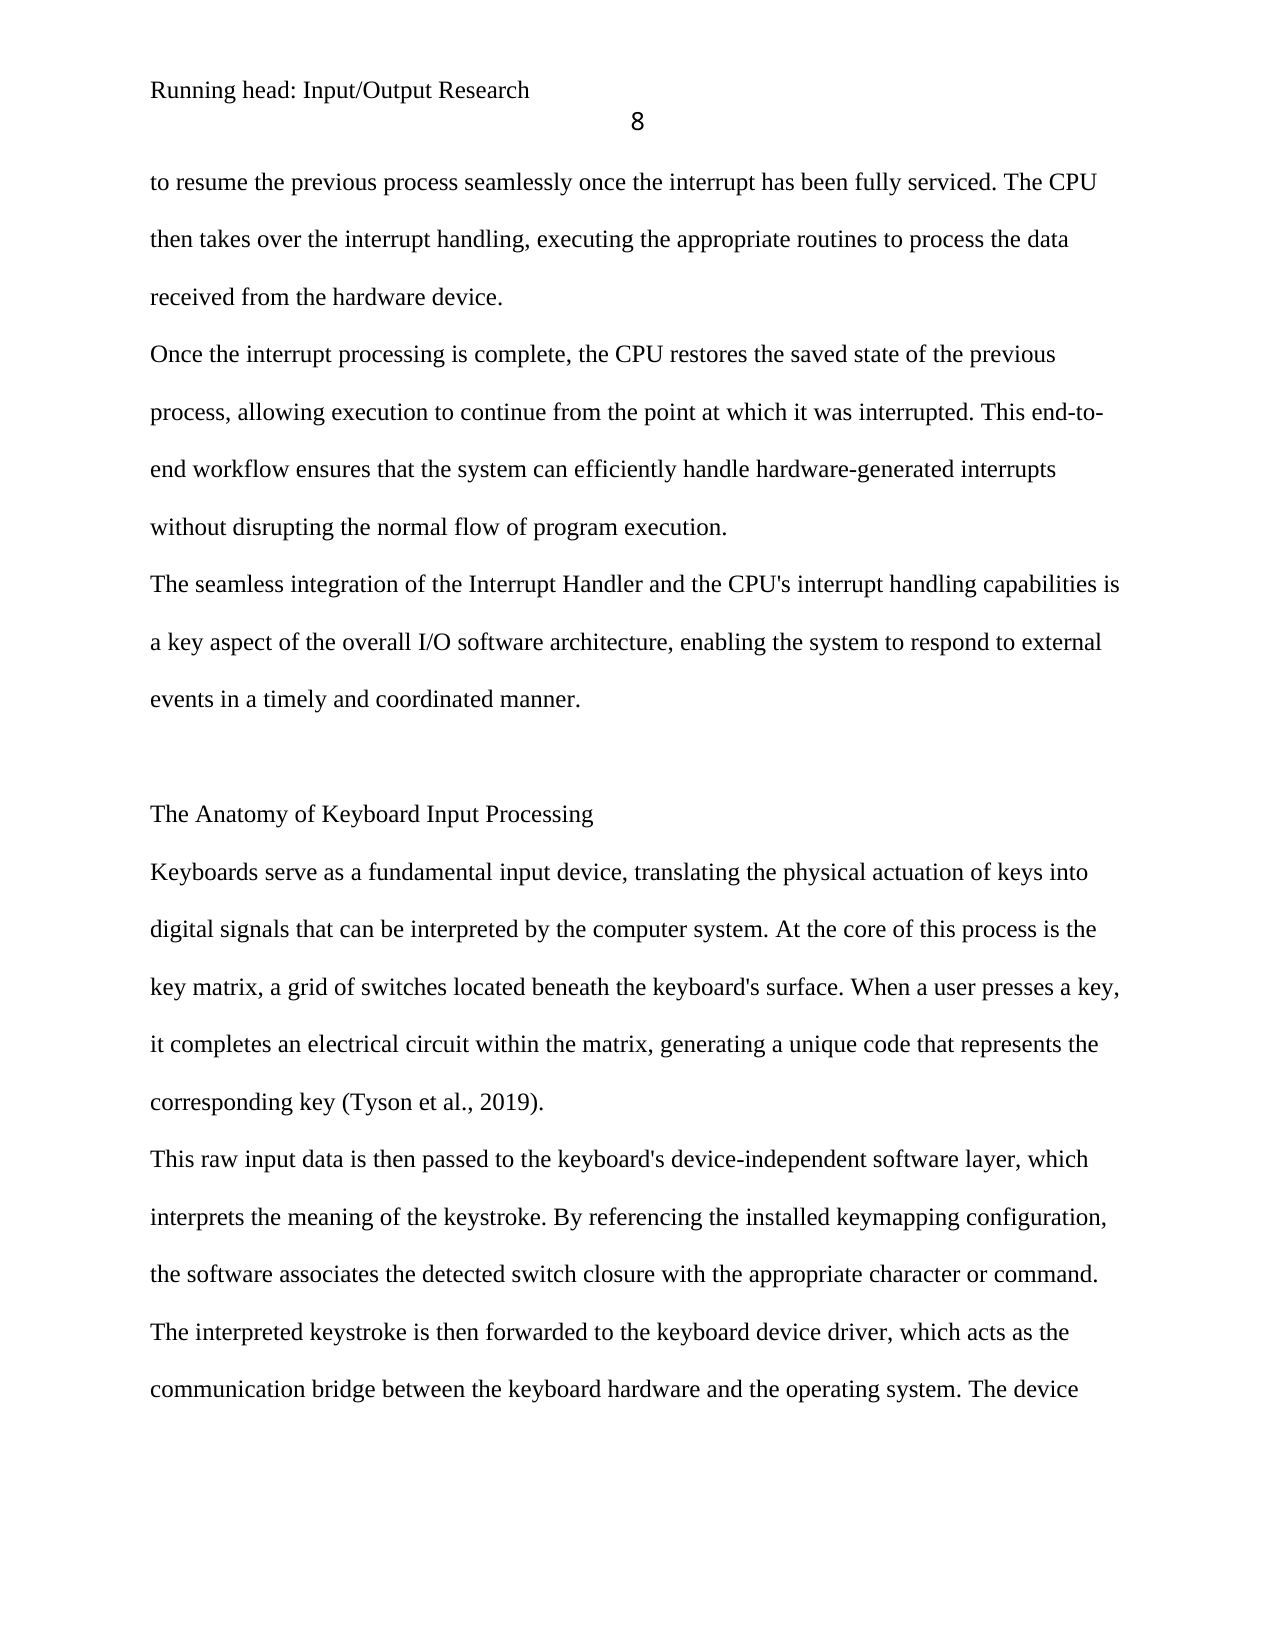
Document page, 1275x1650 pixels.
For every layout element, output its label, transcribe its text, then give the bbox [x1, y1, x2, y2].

text Keyboards serve as a fundamental input device, translating the physical actuation of keys into digital signals that can be interpreted by the computer system. At the core of this process is the key matrix, a grid of switches located beneath the keyboard's surface. When a user presses a key, it completes an electrical circuit within the matrix, generating a unique code that represents the corresponding key (Tyson et al., 2019). [150, 857, 1125, 1115]
text Once the interrupt processing is complete, the CPU restores the saved state of the previous process, allowing execution to continue from the point at which it was interrupted. This end-to-end workflow ensures that the system can efficiently handle hardware-generated interrupts without disrupting the normal flow of program execution. [150, 339, 1125, 540]
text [150, 167, 1125, 310]
text The Anatomy of Keyboard Input Processing [150, 799, 1125, 828]
text This raw input data is then passed to the keyboard's device-independent software layer, which interprets the meaning of the keystroke. By referencing the installed keymapping configuration, the software associates the detected switch closure with the appropriate character or command. [150, 1144, 1125, 1288]
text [150, 1317, 1125, 1403]
text The seamless integration of the Interrupt Handler and the CPU's interrupt handling capabilities is a key aspect of the overall I/O software architecture, enabling the system to respond to external events in a timely and coordinated manner. [150, 569, 1125, 713]
